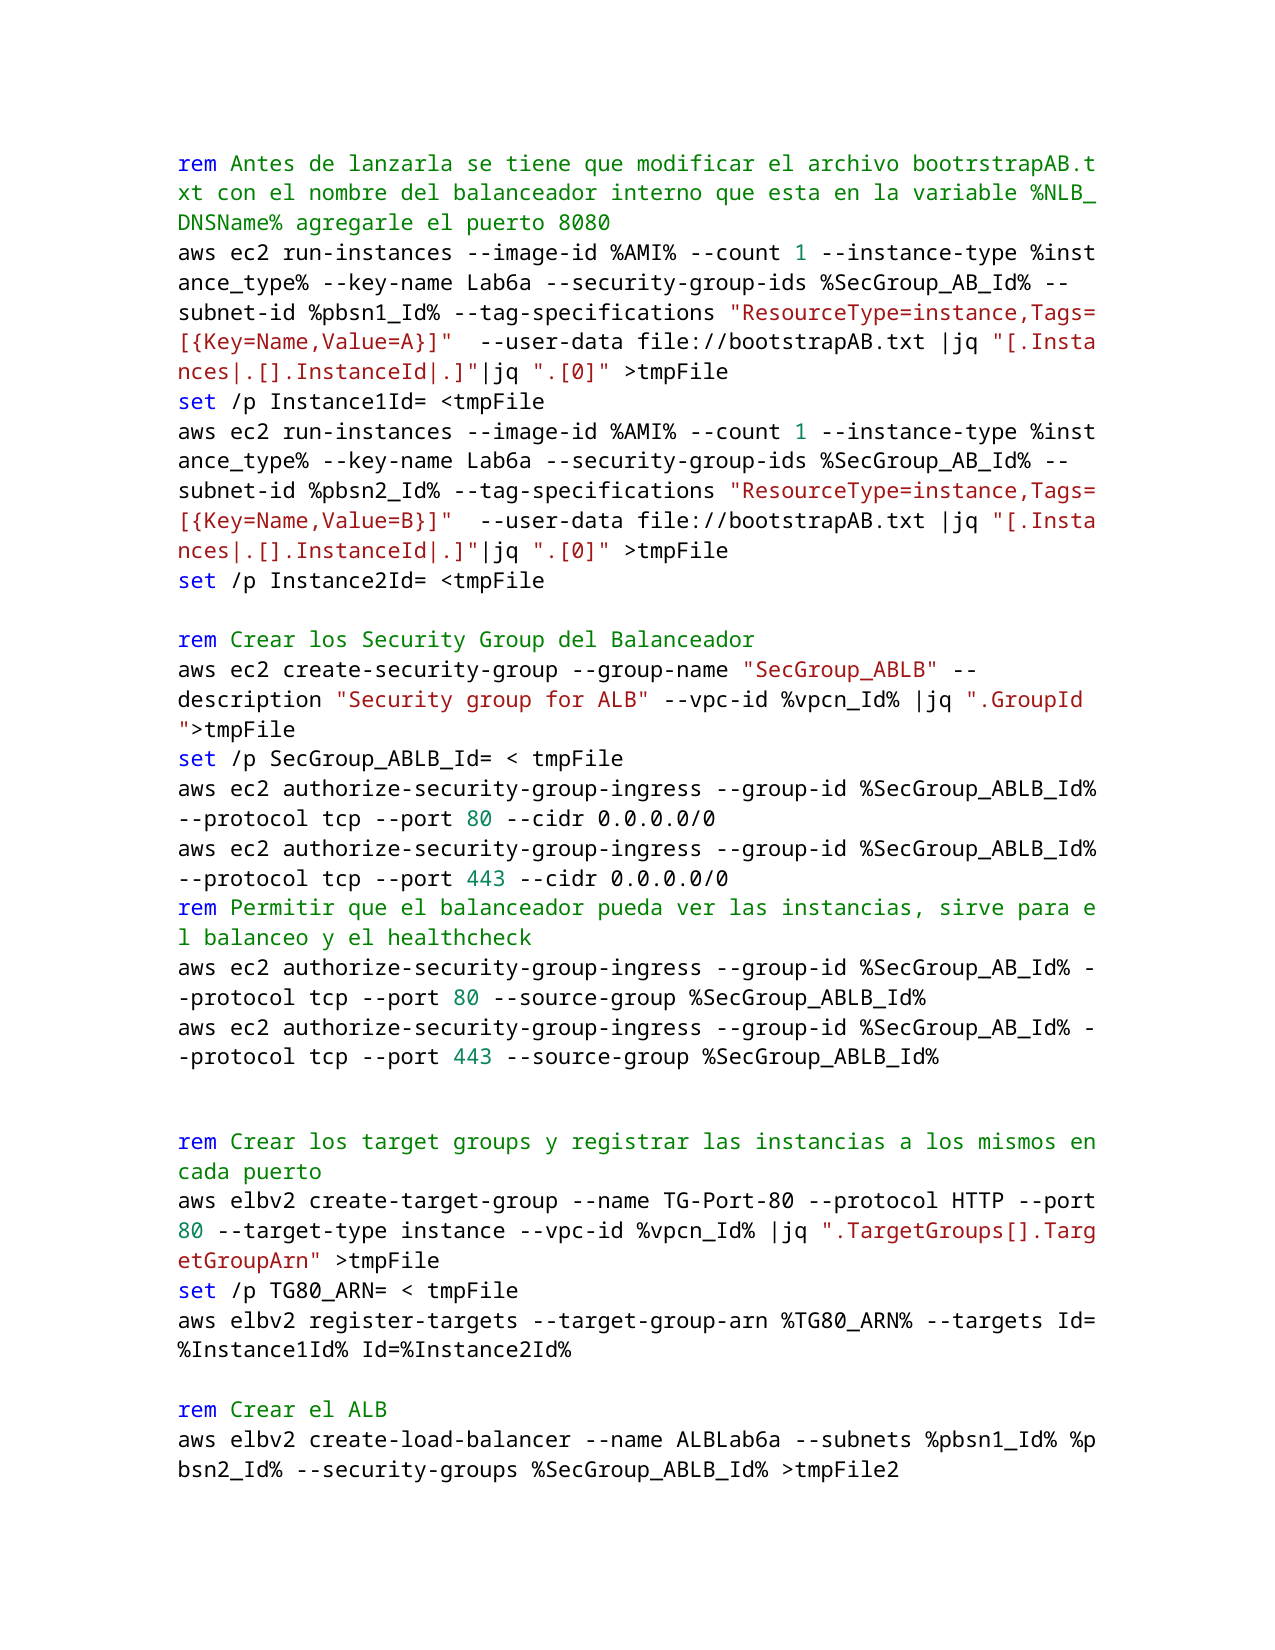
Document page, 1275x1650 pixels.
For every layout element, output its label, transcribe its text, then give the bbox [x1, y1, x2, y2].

text set /p Instance1Id= <tmpFile [177, 386, 1098, 416]
text set /p Instance2Id= <tmpFile [177, 565, 1098, 594]
text aws ec2 run-instances --image-id %AMI% --count 1 --instance-type %instance_type% --key-name Lab6a --security-group-ids %SecGroup_AB_Id% --subnet-id %pbsn1_Id% --tag-specifications "ResourceType=instance,Tags=[{Key=Name,Value=A}]" --user-data file://bootstrapAB.txt |jq "[.Instances|.[].InstanceId|.]"|jq ".[0]" >tmpFile [177, 237, 1098, 386]
text aws elbv2 create-target-group --name TG-Port-80 --protocol HTTP --port 80 --target-type instance --vpc-id %vpcn_Id% |jq ".TargetGroups[].TargetGroupArn" >tmpFile [177, 1186, 1098, 1275]
text rem Crear el ALB [177, 1394, 1098, 1424]
text aws ec2 authorize-security-group-ingress --group-id %SecGroup_ABLB_Id% --protocol tcp --port 80 --cidr 0.0.0.0/0 [177, 773, 1098, 833]
text aws ec2 create-security-group --group-name "SecGroup_ABLB" --description "Security group for ALB" --vpc-id %vpcn_Id% |jq ".GroupId">tmpFile [177, 654, 1098, 743]
text rem Permitir que el balanceador pueda ver las instancias, sirve para el balanceo y el healthcheck [177, 892, 1098, 952]
text aws ec2 authorize-security-group-ingress --group-id %SecGroup_ABLB_Id% --protocol tcp --port 443 --cidr 0.0.0.0/0 [177, 833, 1098, 892]
text aws ec2 authorize-security-group-ingress --group-id %SecGroup_AB_Id% --protocol tcp --port 443 --source-group %SecGroup_ABLB_Id% [177, 1012, 1098, 1071]
text set /p TG80_ARN= < tmpFile [177, 1275, 1098, 1305]
text aws elbv2 create-load-balancer --name ALBLab6a --subnets %pbsn1_Id% %pbsn2_Id% --security-groups %SecGroup_ABLB_Id% >tmpFile2 [177, 1424, 1098, 1483]
text aws elbv2 register-targets --target-group-arn %TG80_ARN% --targets Id=%Instance1Id% Id=%Instance2Id% [177, 1305, 1098, 1364]
text aws ec2 run-instances --image-id %AMI% --count 1 --instance-type %instance_type% --key-name Lab6a --security-group-ids %SecGroup_AB_Id% --subnet-id %pbsn2_Id% --tag-specifications "ResourceType=instance,Tags=[{Key=Name,Value=B}]" --user-data file://bootstrapAB.txt |jq "[.Instances|.[].InstanceId|.]"|jq ".[0]" >tmpFile [177, 416, 1098, 565]
text aws ec2 authorize-security-group-ingress --group-id %SecGroup_AB_Id% --protocol tcp --port 80 --source-group %SecGroup_ABLB_Id% [177, 952, 1098, 1012]
text set /p SecGroup_ABLB_Id= < tmpFile [177, 743, 1098, 773]
text rem Crear los target groups y registrar las instancias a los mismos en cada puerto [177, 1126, 1098, 1186]
text rem Antes de lanzarla se tiene que modificar el archivo bootrstrapAB.txt con el nombre del balanceador interno que esta en la variable %NLB_DNSName% agregarle el puerto 8080 [177, 148, 1098, 237]
text rem Crear los Security Group del Balanceador [177, 624, 1098, 654]
